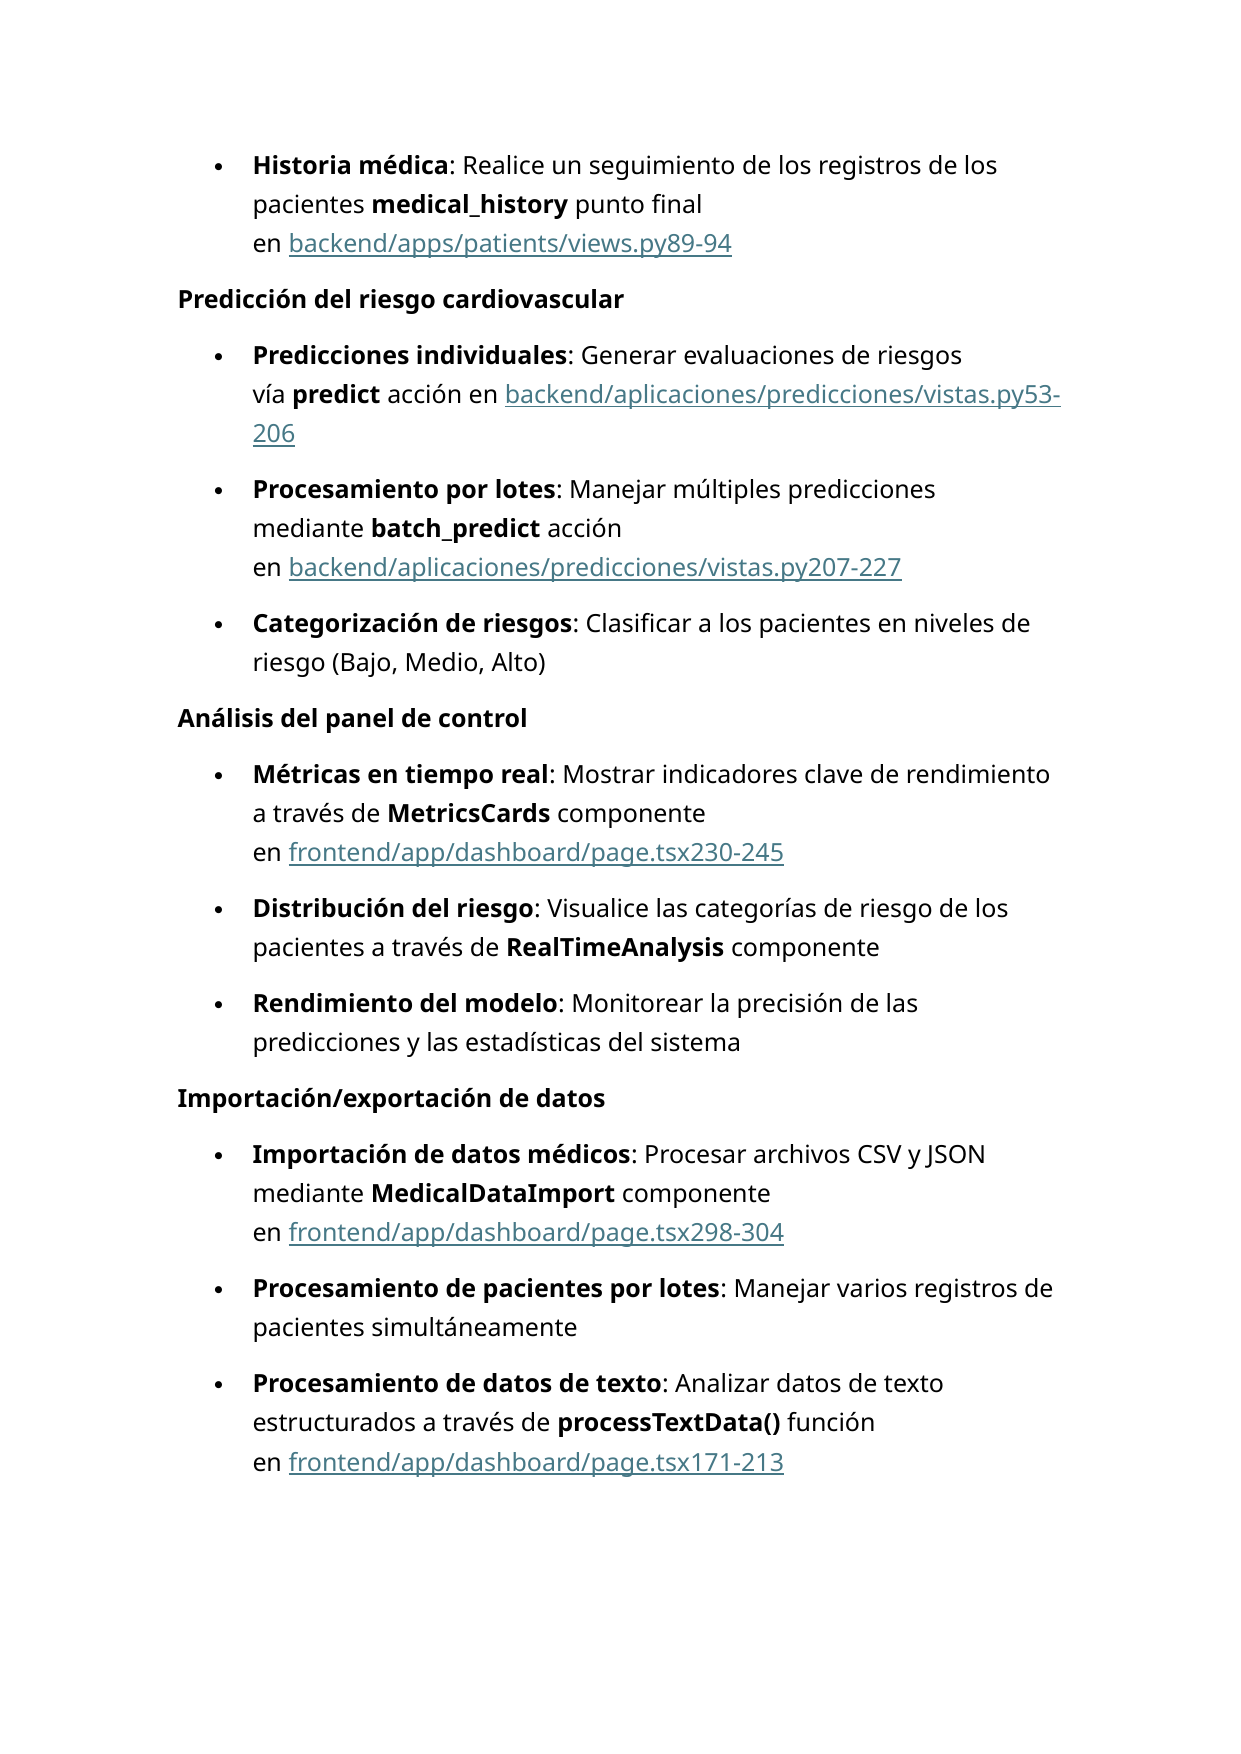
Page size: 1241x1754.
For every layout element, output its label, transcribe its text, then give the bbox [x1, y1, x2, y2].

list Predicciones individuales: Generar evaluaciones de riesgos vía predict acción en backend/aplicaciones/predicciones/vistas.py53-206 [215, 338, 1063, 450]
list Rendimiento del modelo: Monitorear la precisión de las predicciones y las estadísticas del sistema [215, 986, 1063, 1059]
text Análisis del panel de control [177, 701, 1063, 735]
list Categorización de riesgos: Clasificar a los pacientes en niveles de riesgo (Bajo, Medio, Alto) [215, 606, 1063, 679]
list Procesamiento de pacientes por lotes: Manejar varios registros de pacientes simultáneamente [215, 1271, 1063, 1344]
list Importación de datos médicos: Procesar archivos CSV y JSON mediante MedicalDataImport componente en frontend/app/dashboard/page.tsx298-304 [215, 1137, 1063, 1249]
list Procesamiento de datos de texto: Analizar datos de texto estructurados a través de processTextData() función en frontend/app/dashboard/page.tsx171-213 [215, 1366, 1063, 1478]
list Métricas en tiempo real: Mostrar indicadores clave de rendimiento a través de MetricsCards componente en frontend/app/dashboard/page.tsx230-245 [215, 757, 1063, 869]
list Distribución del riesgo: Visualice las categorías de riesgo de los pacientes a través de RealTimeAnalysis componente [215, 891, 1063, 964]
list Procesamiento por lotes: Manejar múltiples predicciones mediante batch_predict acción en backend/aplicaciones/predicciones/vistas.py207-227 [215, 472, 1063, 584]
list Historia médica: Realice un seguimiento de los registros de los pacientes medical_history punto final en backend/apps/patients/views.py89-94 [215, 148, 1063, 260]
text Predicción del riesgo cardiovascular [177, 282, 1063, 316]
text Importación/exportación de datos [177, 1081, 1063, 1115]
